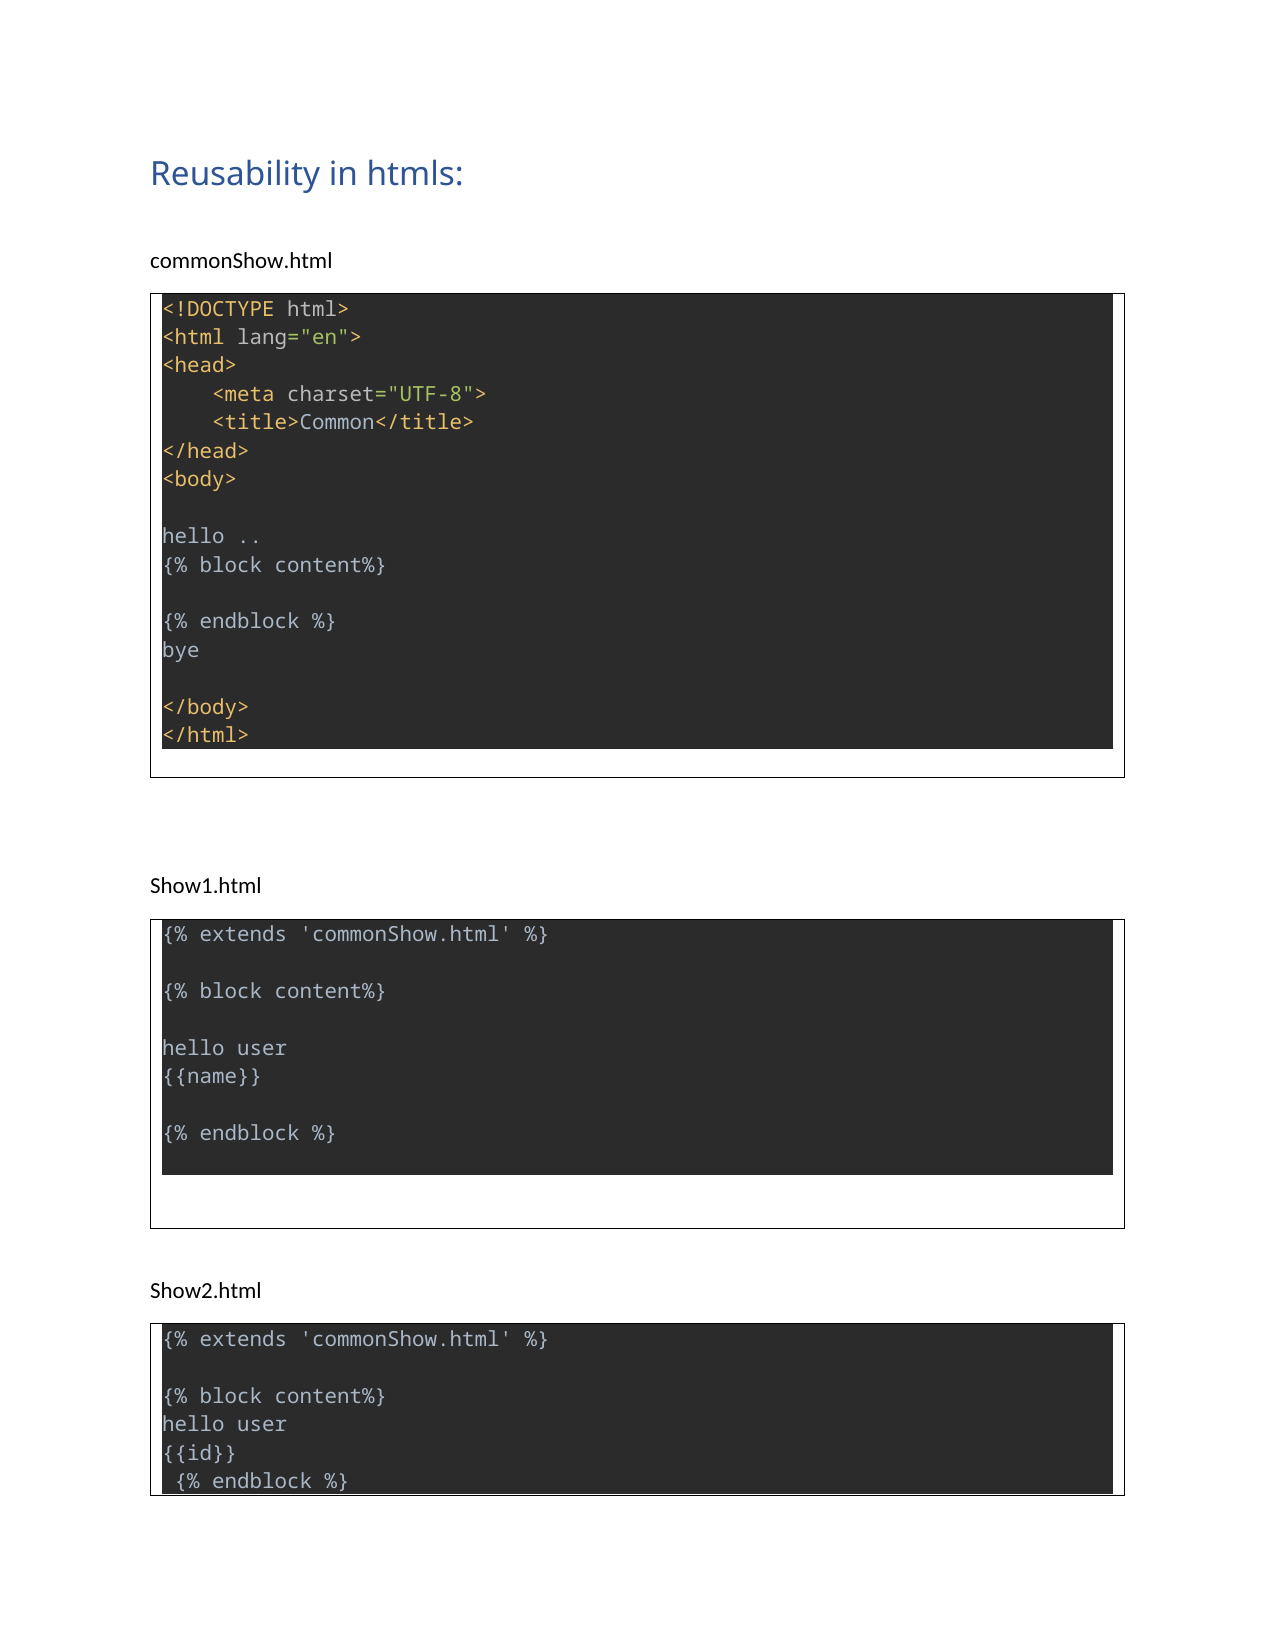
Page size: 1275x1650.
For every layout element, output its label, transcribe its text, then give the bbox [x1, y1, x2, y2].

text Show1.html [150, 872, 1125, 899]
table_header <!DOCTYPE html> <html lang="en"> <head> <meta charset="UTF-8"> <title>Common</title> </head> <body> hello .. {% block content%} {% endblock %} bye </body> </html> [151, 294, 1124, 777]
subtitle Reusability in htmls: [150, 150, 1125, 195]
table_header {% extends 'commonShow.html' %} {% block content%} hello user {{name}} {% endblock %} [151, 920, 1124, 1228]
text Show2.html [150, 1276, 1125, 1304]
text commonShow.html [150, 246, 1125, 274]
